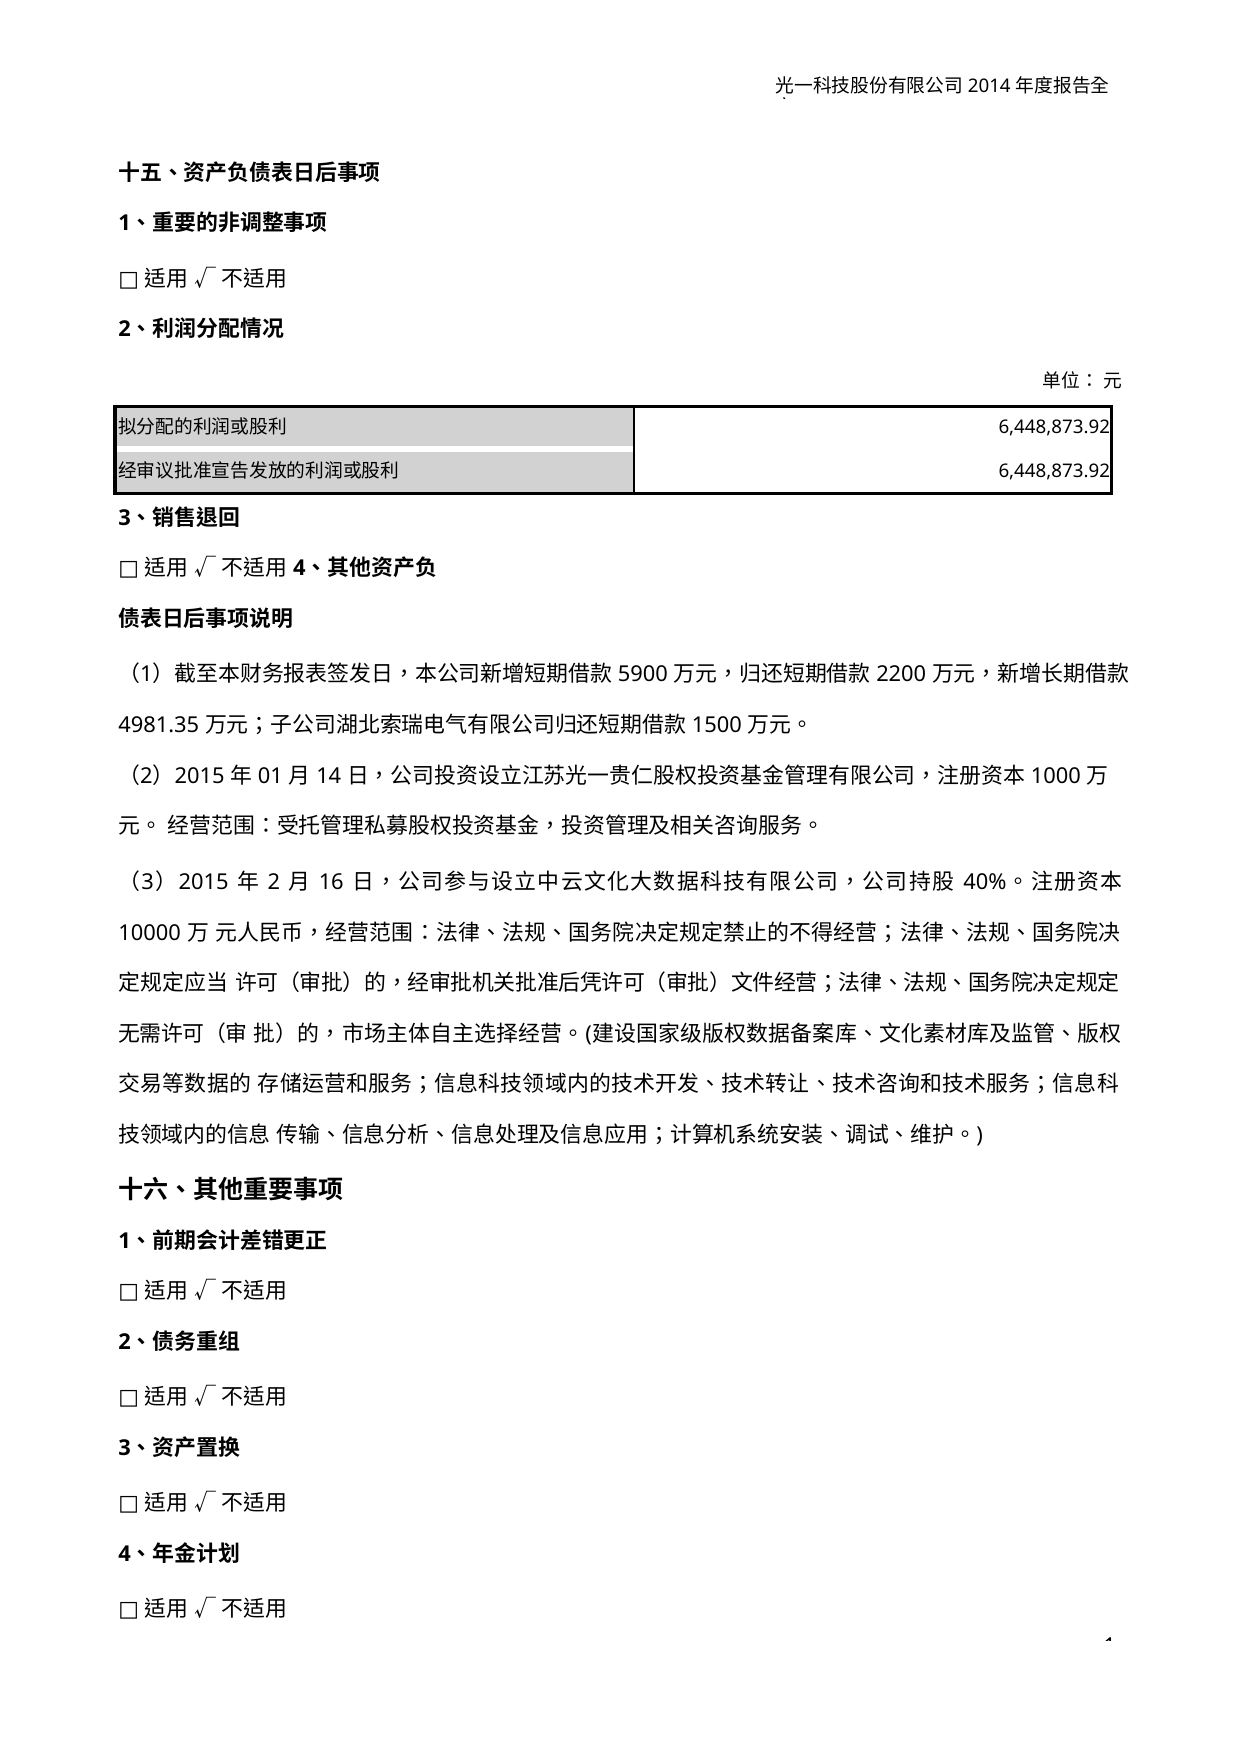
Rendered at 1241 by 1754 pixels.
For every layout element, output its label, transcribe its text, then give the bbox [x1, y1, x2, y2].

subtitle 十五、资产负债表日后事项 1、重要的非调整事项 [118, 157, 384, 237]
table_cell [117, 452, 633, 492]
text □ 适用 √ 不适用 4、年金计划 [118, 1487, 306, 1568]
text 4981.35 万元；子公司湖北索瑞电气有限公司归还短期借款 1500 万元。 [118, 709, 1142, 739]
text （1）截至本财务报表签发日，本公司新增短期借款 5900 万元，归还短期借款 2200 万元，新增长期借款 [118, 658, 1142, 688]
text （3）2015 年 2 月 16 日，公司参与设立中云文化大数据科技有限公司，公司持股 40%。注册资本 10000 万 元人民币，经营范围：法律、法规、国务院决定规定禁止的不得经营；法律、法规、国务院决定规定应当 许可（审批）的，经审批机关批准后凭许可（审批）文件经营；法律、法规、国务院决定规定无需许可（审 批）的，市场主体自主选择经营。(建设国家级版权数据备案库、文化素材库及监管、版权交易等数据的 存储运营和服务；信息科技领域内的技术开发、技术转让、技术咨询和技术服务；信息科技领域内的信息 传输、信息分析、信息处理及信息应用；计算机系统安装、调试、维护。) [118, 866, 1122, 1149]
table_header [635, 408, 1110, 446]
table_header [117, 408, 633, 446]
text □ 适用 √ 不适用 [118, 1593, 1142, 1623]
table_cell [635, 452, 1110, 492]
subtitle 1、前期会计差错更正 [118, 1224, 1142, 1254]
text 单位： 元 [102, 368, 1122, 393]
text □ 适用 √ 不适用 3、资产置换 [118, 1381, 306, 1462]
text □ 适用 √ 不适用 2、债务重组 [118, 1275, 306, 1356]
subtitle 十六、其他重要事项 [118, 1172, 1142, 1206]
subtitle 3、销售退回 [118, 502, 1142, 531]
text □ 适用 √ 不适用 4、其他资产负债表日后事项说明 [118, 552, 439, 633]
text □ 适用 √ 不适用 2、利润分配情况 [118, 263, 306, 343]
text （2）2015 年 01 月 14 日，公司投资设立江苏光一贵仁股权投资基金管理有限公司，注册资本 1000 万元。 经营范围：受托管理私募股权投资基金，投资管理及相关咨询服务。 [118, 760, 1131, 840]
